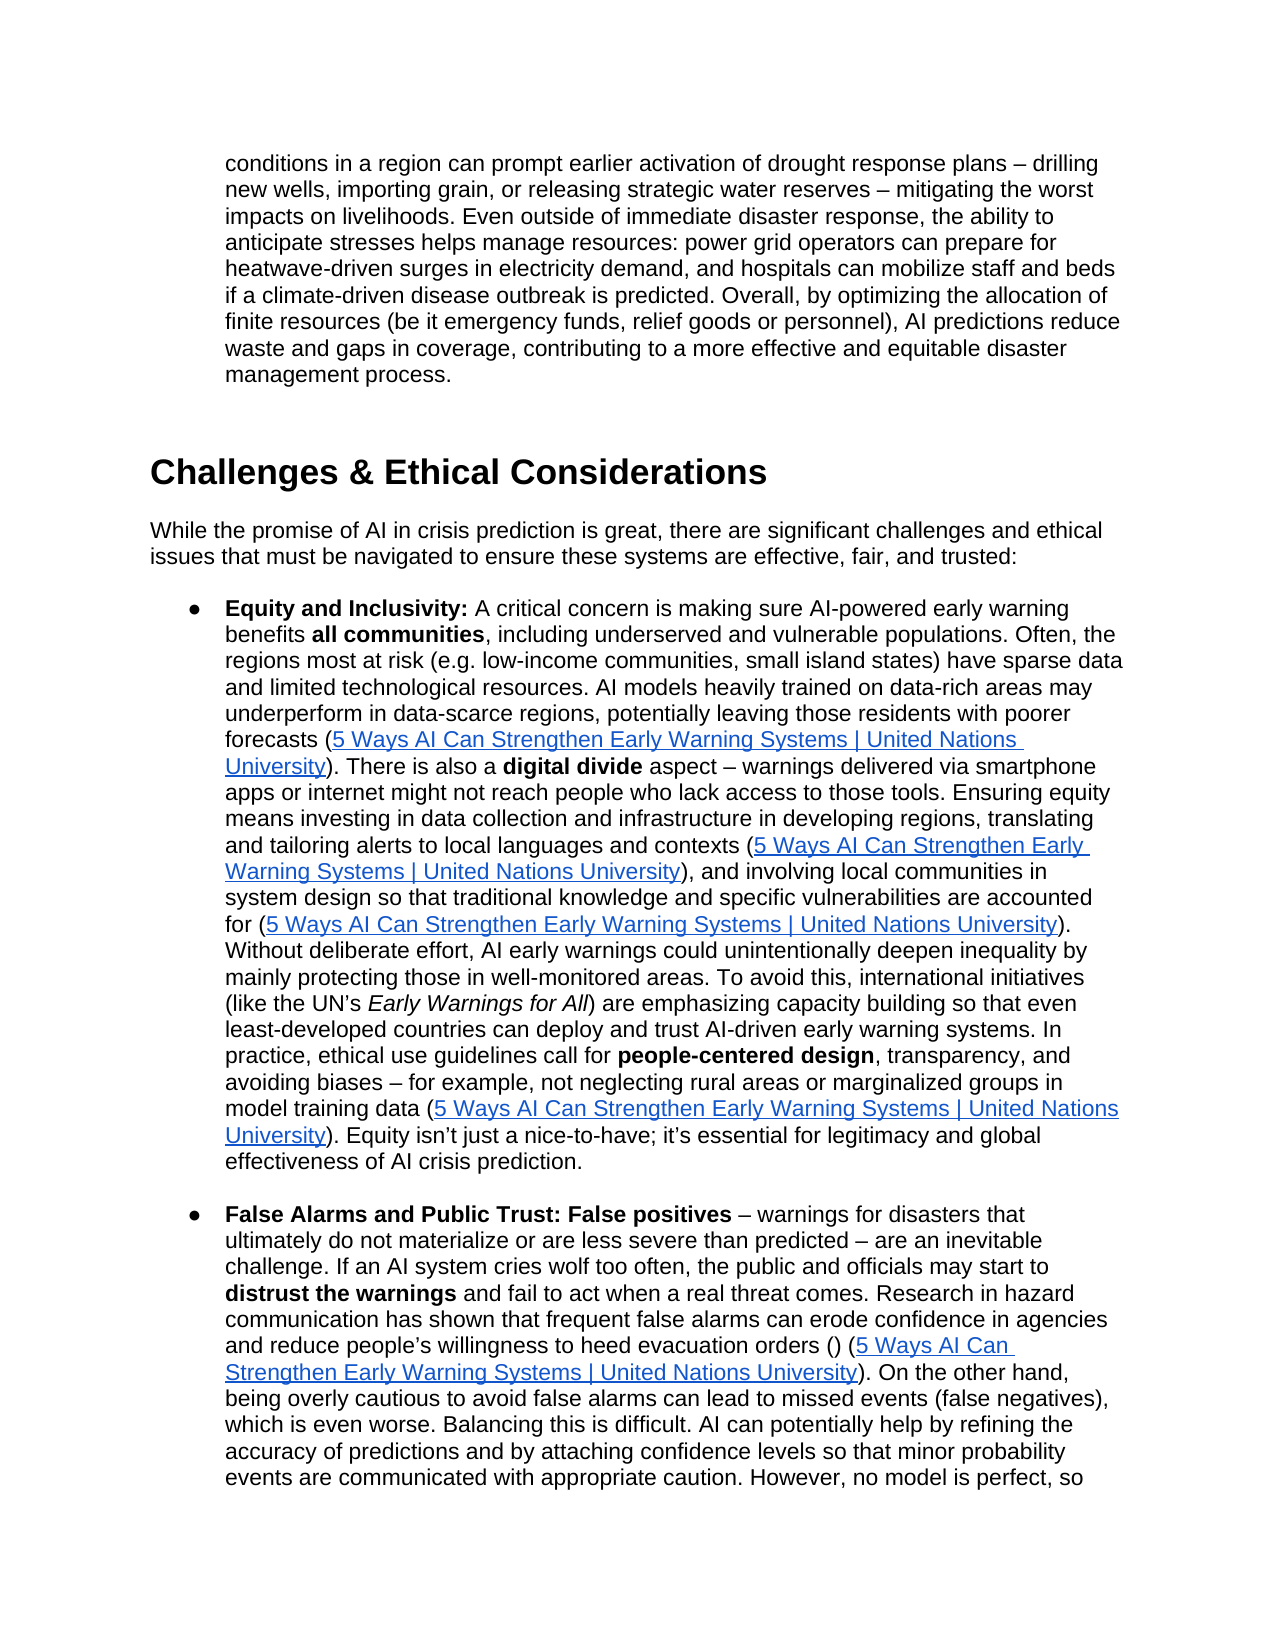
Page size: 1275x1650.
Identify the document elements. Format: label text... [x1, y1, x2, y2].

list Equity and Inclusivity: A critical concern is making sure AI-powered early warning benefits all communities, including underserved and vulnerable populations. Often, the regions most at risk (e.g. low-income communities, small island states) have sparse data and limited technological resources. AI models heavily trained on data-rich areas may underperform in data-scarce regions, potentially leaving those residents with poorer forecasts (5 Ways AI Can Strengthen Early Warning Systems | United Nations University). There is also a digital divide aspect – warnings delivered via smartphone apps or internet might not reach people who lack access to those tools. Ensuring equity means investing in data collection and infrastructure in developing regions, translating and tailoring alerts to local languages and contexts (5 Ways AI Can Strengthen Early Warning Systems | United Nations University), and involving local communities in system design so that traditional knowledge and specific vulnerabilities are accounted for (5 Ways AI Can Strengthen Early Warning Systems | United Nations University). Without deliberate effort, AI early warnings could unintentionally deepen inequality by mainly protecting those in well-monitored areas. To avoid this, international initiatives (like the UN’s Early Warnings for All) are emphasizing capacity building so that even least-developed countries can deploy and trust AI-driven early warning systems. In practice, ethical use guidelines call for people-centered design, transparency, and avoiding biases – for example, not neglecting rural areas or marginalized groups in model training data (5 Ways AI Can Strengthen Early Warning Systems | United Nations University). Equity isn’t just a nice-to-have; it’s essential for legitimacy and global effectiveness of AI crisis prediction. [187, 594, 1125, 1201]
text While the promise of AI in crisis prediction is great, there are significant challenges and ethical issues that must be navigated to ensure these systems are effective, fair, and trusted: [150, 517, 1125, 569]
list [187, 150, 1125, 413]
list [187, 1201, 1125, 1491]
subtitle Challenges & Ethical Considerations [150, 451, 1125, 492]
